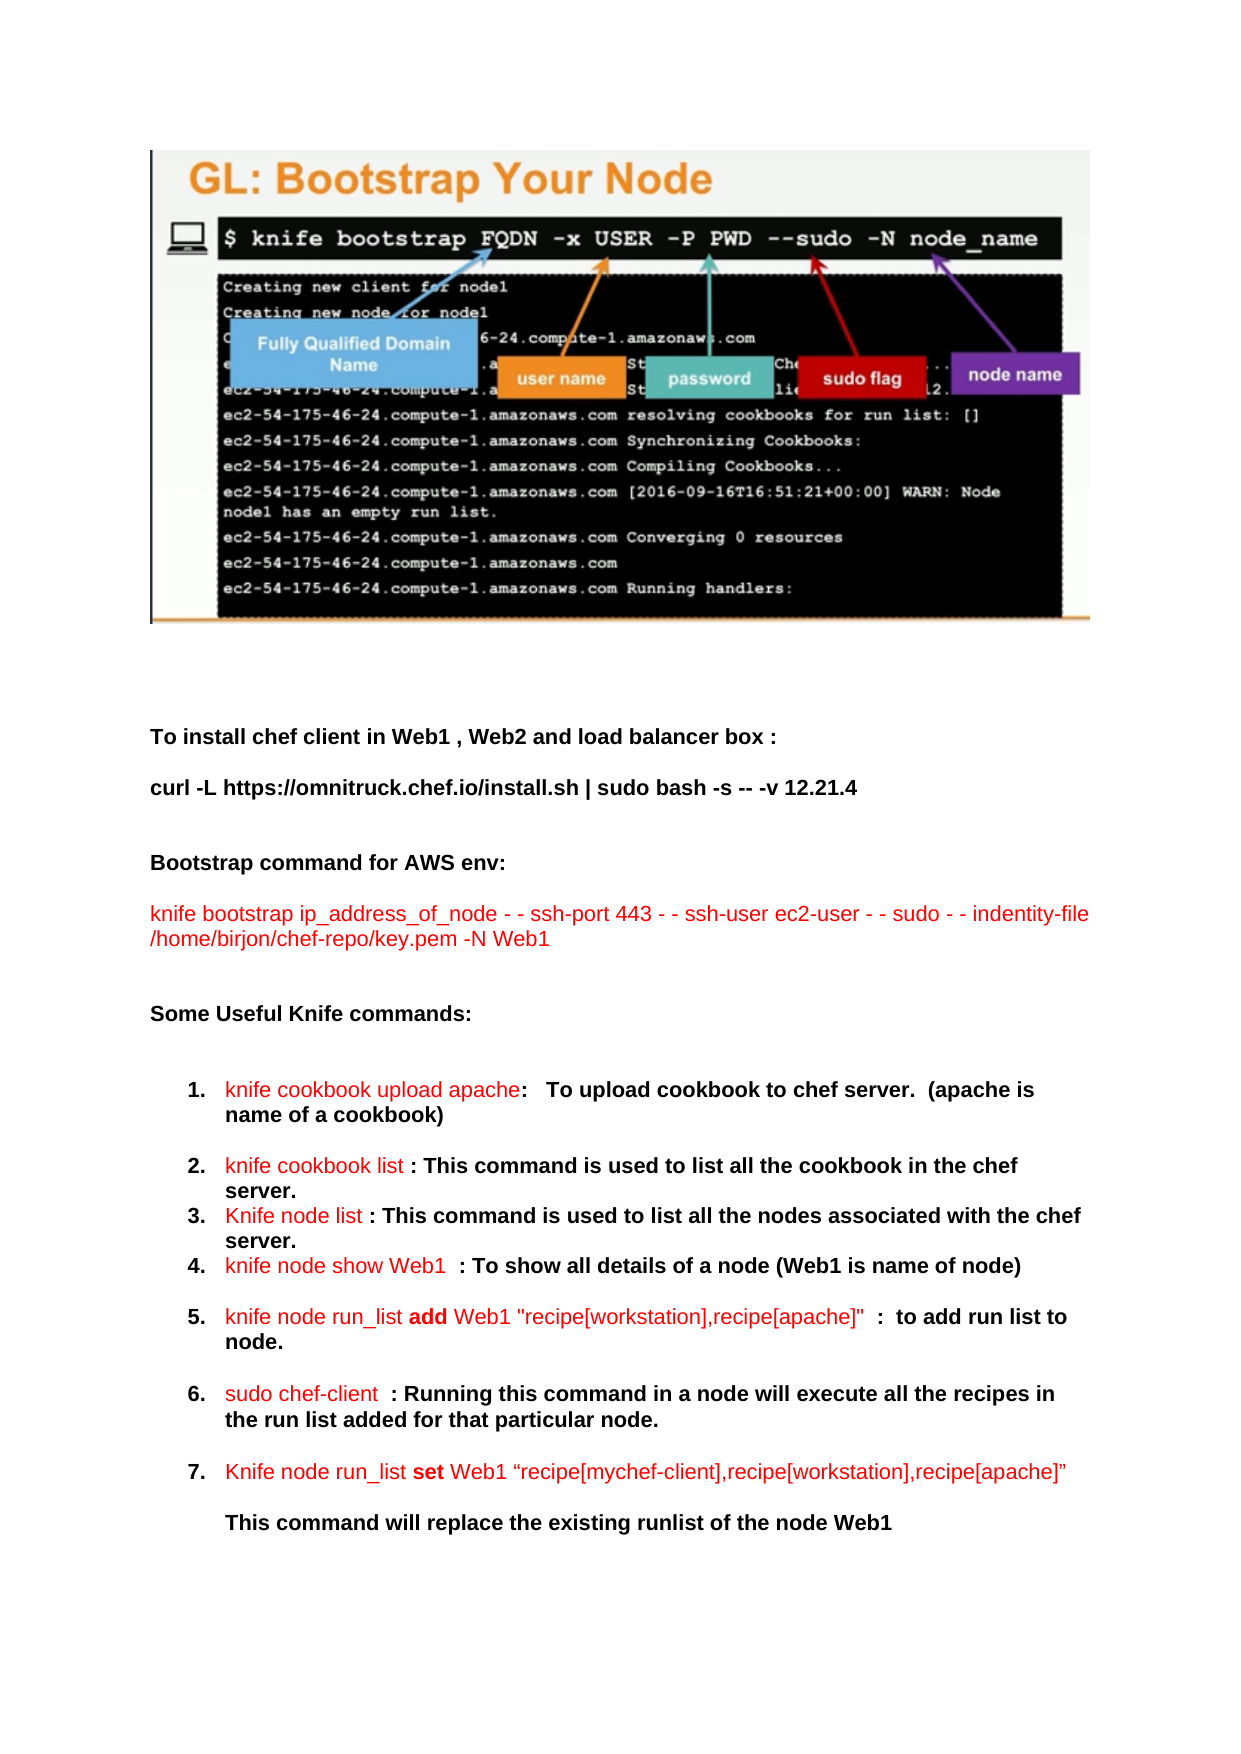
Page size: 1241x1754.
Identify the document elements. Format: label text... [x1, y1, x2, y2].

list knife cookbook upload apache: To upload cookbook to chef server. (apache is name of a cookbook) [187, 1077, 1090, 1127]
list Knife node run_list set Web1 “recipe[mychef-client],recipe[workstation],recipe[apache]” [187, 1459, 1090, 1484]
text Bootstrap command for AWS env: [150, 850, 1090, 875]
list knife cookbook list : This command is used to list all the cookbook in the chef server. [187, 1152, 1090, 1203]
picture [150, 150, 1091, 624]
list knife node run_list add Web1 "recipe[workstation],recipe[apache]" : to add run list to node. [187, 1304, 1090, 1354]
list knife node show Web1 : To show all details of a node (Web1 is name of node) [187, 1253, 1090, 1278]
text knife bootstrap ip_address_of_node - - ssh-port 443 - - ssh-user ec2-user - - sudo - - indentity-file /home/birjon/chef-repo/key.pem -N Web1 [150, 900, 1090, 951]
text To install chef client in Web1 , Web2 and load balancer box : [150, 724, 1090, 749]
list sudo chef-client : Running this command in a node will execute all the recipes in the run list added for that particular node. [187, 1381, 1090, 1432]
list Knife node list : This command is used to list all the nodes associated with the chef server. [187, 1203, 1090, 1253]
list This command will replace the existing runlist of the node Web1 [225, 1509, 1090, 1534]
text Some Useful Knife commands: [150, 1001, 1090, 1026]
text curl -L https://omnitruck.chef.io/install.sh | sudo bash -s -- -v 12.21.4 [150, 774, 1090, 799]
